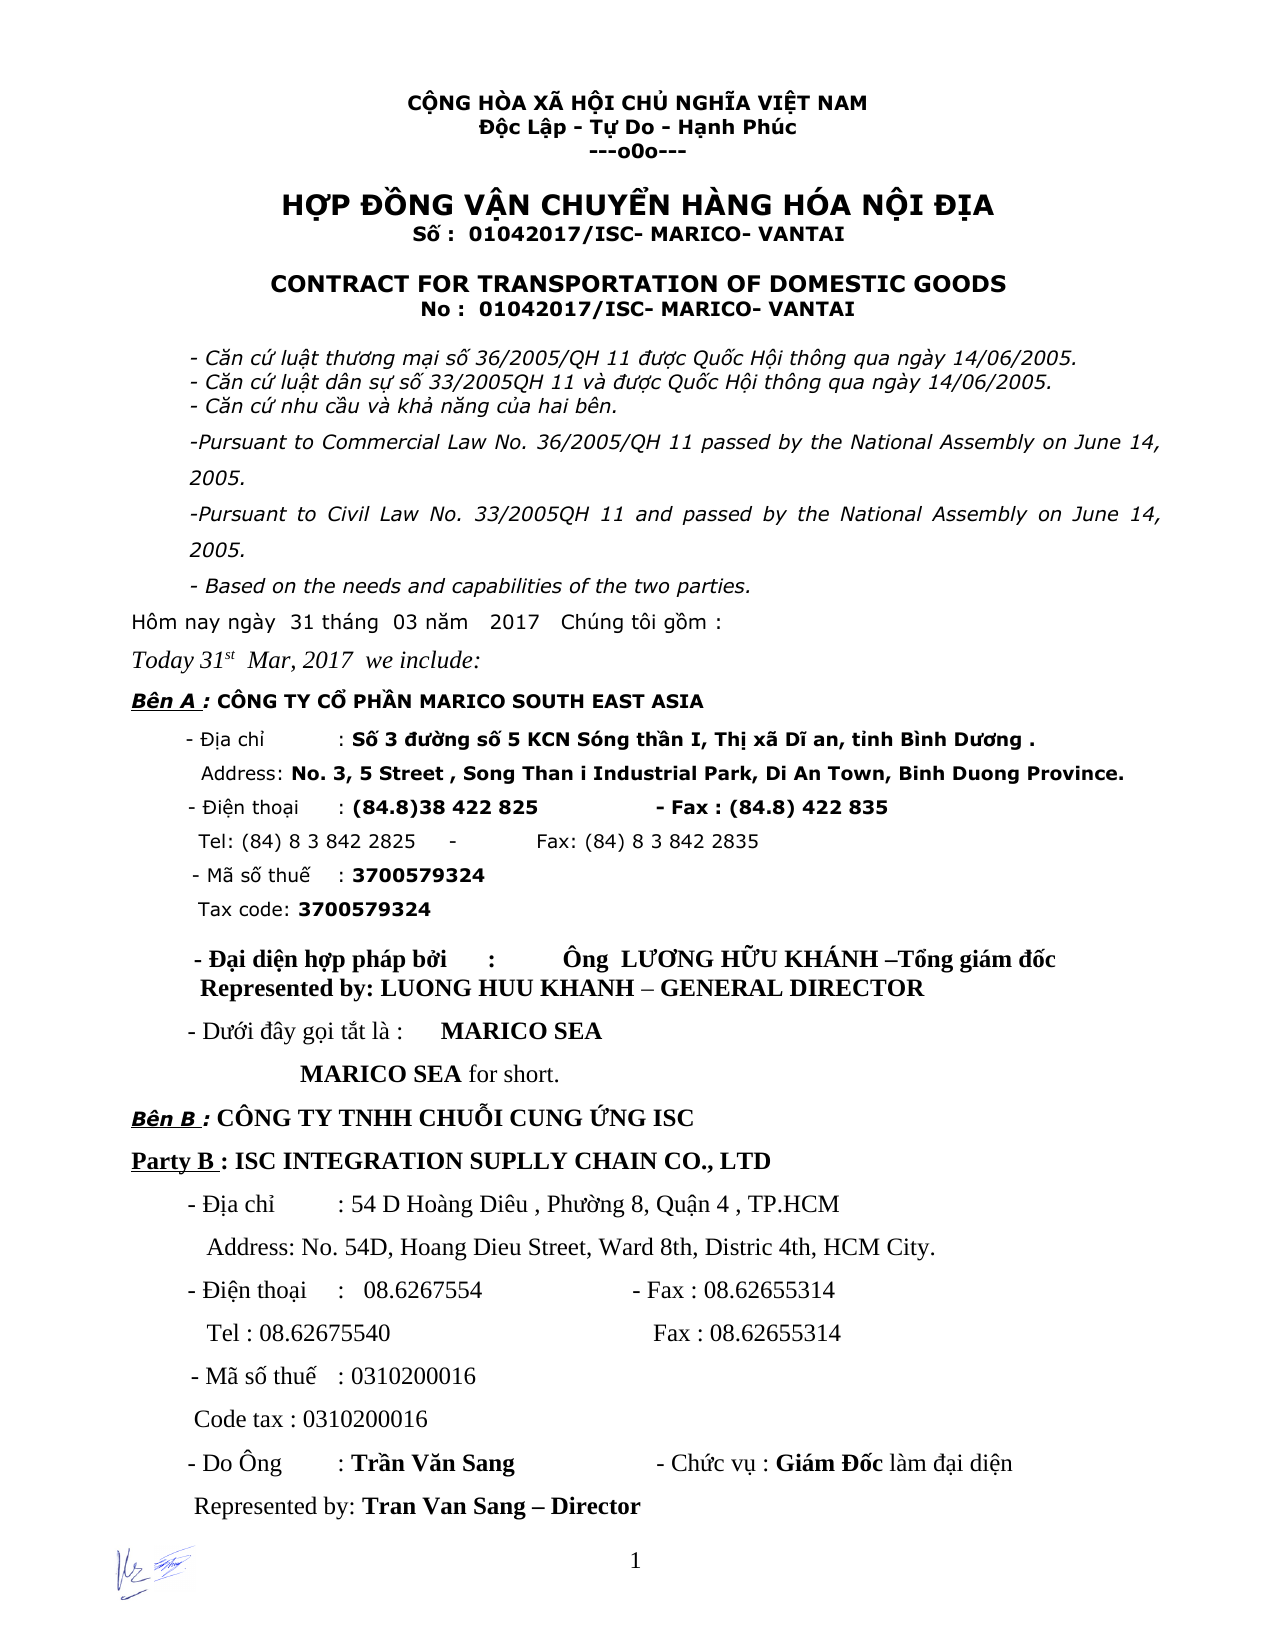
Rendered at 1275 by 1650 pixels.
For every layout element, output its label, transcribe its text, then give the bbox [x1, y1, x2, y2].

text - Đại diện hợp pháp bởi : Ông LƯƠNG HỮU KHÁNH –Tổng giám đốc [112, 944, 1162, 973]
text - Dưới đây gọi tắt là : MARICO SEA [187, 1016, 1162, 1045]
text Address: No. 3, 5 Street , Song Than i Industrial Park, Di An Town, Binh Duong Province. [187, 761, 1162, 784]
text -Pursuant to Commercial Law No. 36/2005/QH 11 passed by the National Assembly on June 14, 2005. [189, 429, 1162, 489]
text Tel: (84) 8 3 842 2825 - Fax: (84) 8 3 842 2835 [112, 829, 1162, 852]
text CỘNG HÒA XÃ HỘI CHỦ NGHĨA VIỆT NAM [112, 91, 1162, 115]
text - Based on the needs and capabilities of the two parties. [189, 573, 1162, 597]
text Bên A : CÔNG TY CỔ PHẦN MARICO SOUTH EAST ASIA [131, 689, 1162, 713]
text Tel : 08.62675540 Fax : 08.626553146265531457 5540 - Fax: (84) 8- Mã số thuế : 0310200016 [178, 1318, 1162, 1390]
text - Mã số thuế : 3700579324 [112, 864, 1162, 887]
text - Điện thoại : (84.8)38 422 825 - Fax : (84.8) 422 835 [187, 795, 1162, 818]
text - Căn cứ luật dân sự số 33/2005QH 11 và được Quốc Hội thông qua ngày 14/06/2005. [189, 369, 1162, 393]
text - Do Ông : Trần Văn Sang - Chức vụ : Giám Đốc làm đại diện [178, 1448, 1162, 1476]
text - Địa chỉ : 54 D Hoàng Diêu , Phường 8, Quận 4 , TP.HCM [178, 1189, 1162, 1218]
text Tax code: 3700579324 [112, 898, 1162, 921]
text Code tax : 0310200016 [178, 1404, 1162, 1433]
text Address: No. 54D, Hoang Dieu Street, Ward 8th, Distric 4th, HCM City. [178, 1232, 1162, 1261]
text - Căn cứ luật thương mại số 36/2005/QH 11 được Quốc Hội thông qua ngày 14/06/2005. [189, 345, 1162, 369]
text - Căn cứ nhu cầu và khả năng của hai bên. [189, 393, 1162, 417]
text ---o0o--- [112, 139, 1162, 163]
text Represented by: LUONG HUU KHANH – GENERAL DIRECTOR [112, 973, 1162, 1002]
text Represented by: Tran Van Sang – Director [178, 1491, 1162, 1519]
text - Địa chỉ : Số 3 đường số 5 KCN Sóng thần I, Thị xã Dĩ an, tỉnh Bình Dương . [112, 727, 1162, 750]
text Bên B : CÔNG TY TNHH CHUỖI CUNG ỨNG ISC [131, 1103, 1162, 1131]
text Độc Lập - Tự Do - Hạnh Phúc [112, 115, 1162, 139]
text -Pursuant to Civil Law No. 33/2005QH 11 and passed by the National Assembly on June 14, 2005. [189, 501, 1162, 561]
text - Điện thoại : 008.6267554 - Fax : 08.626553145 [178, 1275, 1162, 1304]
picture [112, 1545, 196, 1602]
text Số : 01042017/ISC- MARICO- VANTAI [112, 221, 1162, 245]
text HỢP ĐỒNG VẬN CHUYỂN HÀNG HÓA NỘI ĐỊA [112, 187, 1162, 221]
text CONTRACT FOR TRANSPORTATION OF DOMESTIC GOODS [112, 269, 1162, 297]
text Hôm nay ngày 31 tháng 03 năm 2017 Chúng tôi gồm : [131, 609, 1162, 633]
text No : 01042017/ISC- MARICO- VANTAI [112, 297, 1162, 321]
text Party B : ISC INTEGRATION SUPLLY CHAIN CO., LTD [131, 1146, 1162, 1174]
text MARICO SEA for short. [206, 1059, 1162, 1088]
text Today 31st Mar, 2017 we include: [131, 646, 1162, 674]
